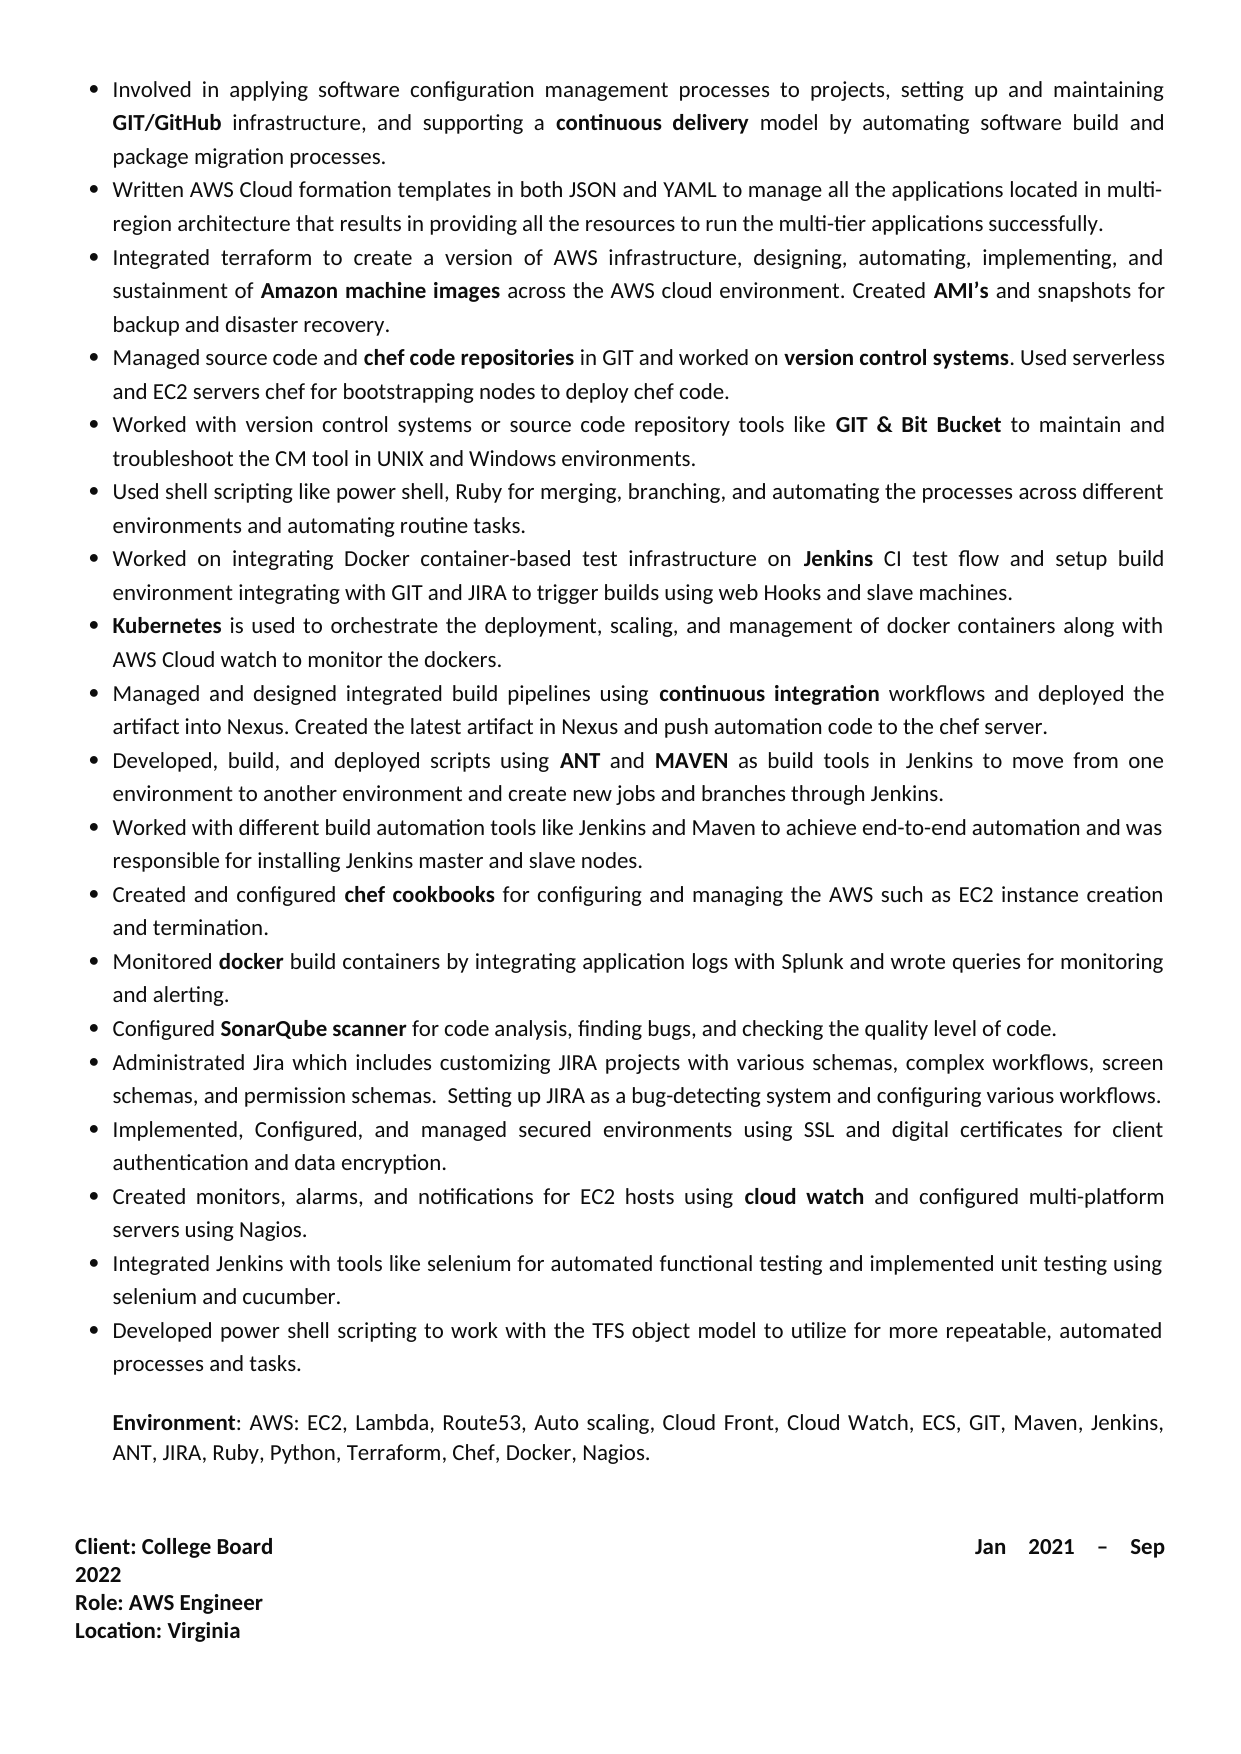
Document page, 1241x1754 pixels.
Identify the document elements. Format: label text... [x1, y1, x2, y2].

list Worked on integrating Docker container-based test infrastructure on Jenkins CI test flow and setup build environment integrating with GIT and JIRA to trigger builds using web Hooks and slave machines. [90, 544, 1165, 606]
list Configured SonarQube scanner for code analysis, finding bugs, and checking the quality level of code. [90, 1014, 1165, 1042]
list Worked with version control systems or source code repository tools like GIT & Bit Bucket to maintain and troubleshoot the CM tool in UNIX and Windows environments. [90, 410, 1165, 472]
list Used shell scripting like power shell, Ruby for merging, branching, and automating the processes across different environments and automating routine tasks. [90, 477, 1165, 539]
text Role: AWS Engineer [75, 1588, 1165, 1616]
list Integrated Jenkins with tools like selenium for automated functional testing and implemented unit testing using selenium and cucumber. [90, 1249, 1165, 1311]
list Worked with different build automation tools like Jenkins and Maven to achieve end-to-end automation and was responsible for installing Jenkins master and slave nodes. [90, 813, 1165, 874]
list Managed and designed integrated build pipelines using continuous integration workflows and deployed the artifact into Nexus. Created the latest artifact in Nexus and push automation code to the chef server. [90, 679, 1165, 740]
list Created and configured chef cookbooks for configuring and managing the AWS such as EC2 instance creation and termination. [90, 880, 1165, 942]
list Managed source code and chef code repositories in GIT and worked on version control systems. Used serverless and EC2 servers chef for bootstrapping nodes to deploy chef code. [90, 343, 1165, 405]
list Administrated Jira which includes customizing JIRA projects with various schemas, complex workflows, screen schemas, and permission schemas. Setting up JIRA as a bug-detecting system and configuring various workflows. [90, 1048, 1165, 1109]
list Written AWS Cloud formation templates in both JSON and YAML to manage all the applications located in multi-region architecture that results in providing all the resources to run the multi-tier applications successfully. [90, 176, 1165, 237]
list Monitored docker build containers by integrating application logs with Splunk and wrote queries for monitoring and alerting. [90, 947, 1165, 1009]
text Environment: AWS: EC2, Lambda, Route53, Auto scaling, Cloud Front, Cloud Watch, ECS, GIT, Maven, Jenkins, ANT, JIRA, Ruby, Python, Terraform, Chef, Docker, Nagios. [112, 1408, 1165, 1466]
list Involved in applying software configuration management processes to projects, setting up and maintaining GIT/GitHub infrastructure, and supporting a continuous delivery model by automating software build and package migration processes. [90, 75, 1165, 170]
list Implemented, Configured, and managed secured environments using SSL and digital certificates for client authentication and data encryption. [90, 1115, 1165, 1176]
list Integrated terraform to create a version of AWS infrastructure, designing, automating, implementing, and sustainment of Amazon machine images across the AWS cloud environment. Created AMI’s and snapshots for backup and disaster recovery. [90, 243, 1165, 338]
list Created monitors, alarms, and notifications for EC2 hosts using cloud watch and configured multi-platform servers using Nagios. [90, 1182, 1165, 1243]
text Client: College Board Jan 2021 – Sep 2022 [75, 1532, 1165, 1588]
list Developed power shell scripting to work with the TFS object model to utilize for more repeatable, automated processes and tasks. [90, 1316, 1165, 1378]
text Location: Virginia [75, 1616, 1165, 1644]
list Kubernetes is used to orchestrate the deployment, scaling, and management of docker containers along with AWS Cloud watch to monitor the dockers. [90, 612, 1165, 673]
list Developed, build, and deployed scripts using ANT and MAVEN as build tools in Jenkins to move from one environment to another environment and create new jobs and branches through Jenkins. [90, 746, 1165, 807]
